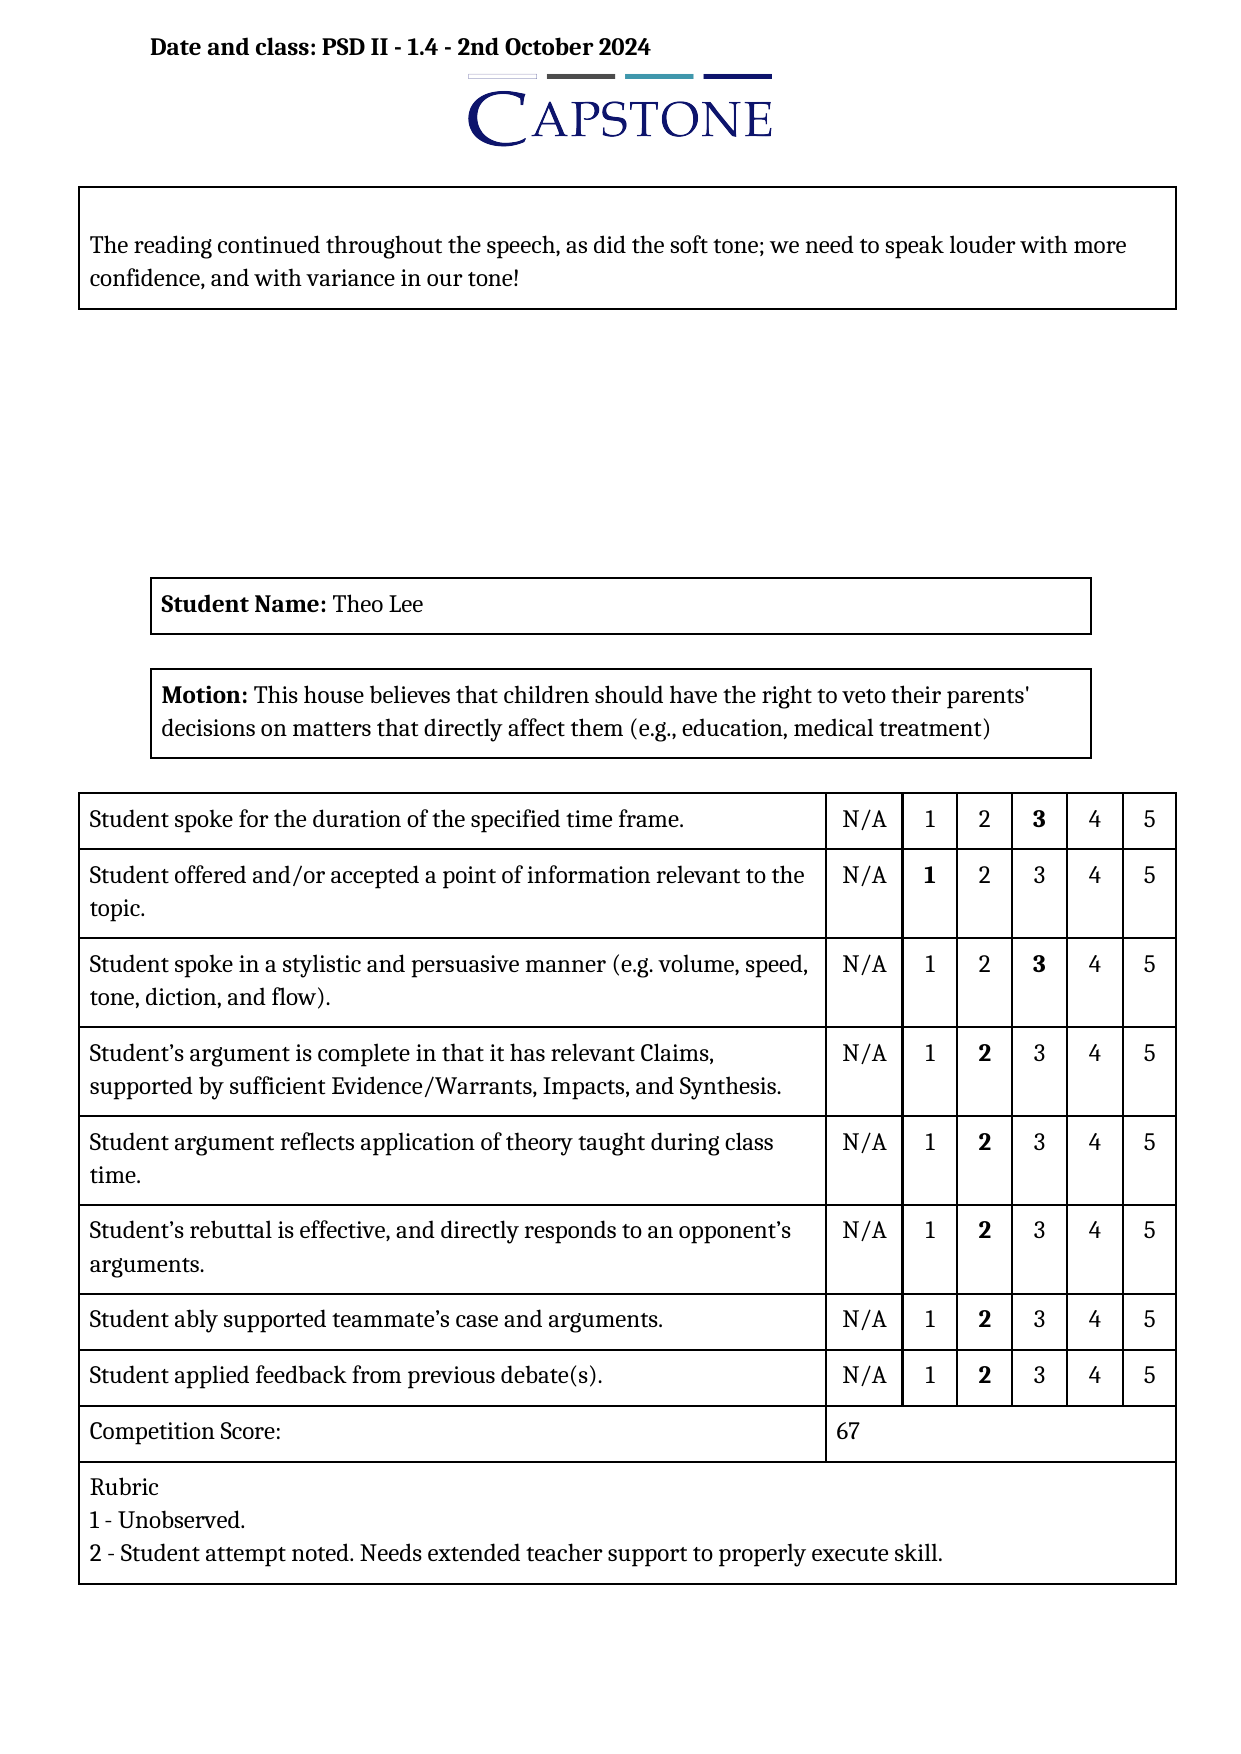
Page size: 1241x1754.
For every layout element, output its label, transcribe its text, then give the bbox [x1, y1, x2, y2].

table_header 2 [958, 794, 1011, 848]
table_cell 4 [1068, 1351, 1122, 1405]
table_header Student spoke for the duration of the specified time frame. [80, 794, 825, 848]
table_cell N/A [827, 1028, 901, 1115]
table_cell 4 [1068, 1295, 1122, 1349]
table_cell 3 [1013, 939, 1066, 1026]
table_cell 2 [958, 1117, 1011, 1204]
table_cell N/A [827, 1295, 901, 1349]
table_cell N/A [827, 850, 901, 937]
table_header 3 [1013, 794, 1066, 848]
table_cell N/A [827, 1351, 901, 1405]
table_header 5 [1124, 794, 1175, 848]
table_cell 4 [1068, 1117, 1122, 1204]
table_cell 5 [1124, 939, 1175, 1026]
table_cell N/A [827, 939, 901, 1026]
table_header N/A [827, 794, 901, 848]
picture [460, 66, 781, 153]
table_cell 1 [904, 1295, 956, 1349]
table_cell Student’s rebuttal is effective, and directly responds to an opponent’s arguments. [80, 1206, 825, 1293]
table_cell Student ably supported teammate’s case and arguments. [80, 1295, 825, 1349]
table_cell 5 [1124, 1206, 1175, 1293]
table_cell 5 [1124, 1351, 1175, 1405]
table_cell 5 [1124, 1117, 1175, 1204]
table_cell 2 [958, 1028, 1011, 1115]
table_cell 5 [1124, 1295, 1175, 1349]
table_cell Student offered and/or accepted a point of information relevant to the topic. [80, 850, 825, 937]
table_cell Student’s argument is complete in that it has relevant Claims, supported by sufficient Evidence/Warrants, Impacts, and Synthesis. [80, 1028, 825, 1115]
table_cell 4 [1068, 850, 1122, 937]
table_cell 67 [827, 1407, 1175, 1461]
table_cell 4 [1068, 939, 1122, 1026]
table_cell 5 [1124, 1028, 1175, 1115]
table_cell 3 [1013, 1028, 1066, 1115]
table_cell 4 [1068, 1206, 1122, 1293]
table_cell 3 [1013, 1206, 1066, 1293]
table_header Student Name: Theo Lee [152, 579, 1090, 633]
table_cell 3 [1013, 850, 1066, 937]
table_cell Student spoke in a stylistic and persuasive manner (e.g. volume, speed, tone, diction, and flow). [80, 939, 825, 1026]
table_header Motion: This house believes that children should have the right to veto their parents' decisions on matters that directly affect them (e.g., education, medical treatment) [152, 670, 1090, 757]
table_cell Student applied feedback from previous debate(s). [80, 1351, 825, 1405]
table_cell 3 [1013, 1117, 1066, 1204]
table_cell 2 [958, 939, 1011, 1026]
table_cell 3 [1013, 1351, 1066, 1405]
table_cell Student argument reflects application of theory taught during class time. [80, 1117, 825, 1204]
table_cell 1 [904, 939, 956, 1026]
table_cell 3 [1013, 1295, 1066, 1349]
table_cell 1 [904, 1028, 956, 1115]
table_cell N/A [827, 1117, 901, 1204]
table_header 1 [904, 794, 956, 848]
table_header 4 [1068, 794, 1122, 848]
table_cell 1 [904, 1351, 956, 1405]
table_cell 4 [1068, 1028, 1122, 1115]
table_cell 2 [958, 1295, 1011, 1349]
table_cell Competition Score: [80, 1407, 825, 1461]
table_cell 1 [904, 1206, 956, 1293]
table_cell 2 [958, 1351, 1011, 1405]
table_cell N/A [827, 1206, 901, 1293]
table_cell 2 [958, 850, 1011, 937]
table_cell 2 [958, 1206, 1011, 1293]
table_cell 1 [904, 1117, 956, 1204]
table_cell 5 [1124, 850, 1175, 937]
table_cell 1 [904, 850, 956, 937]
